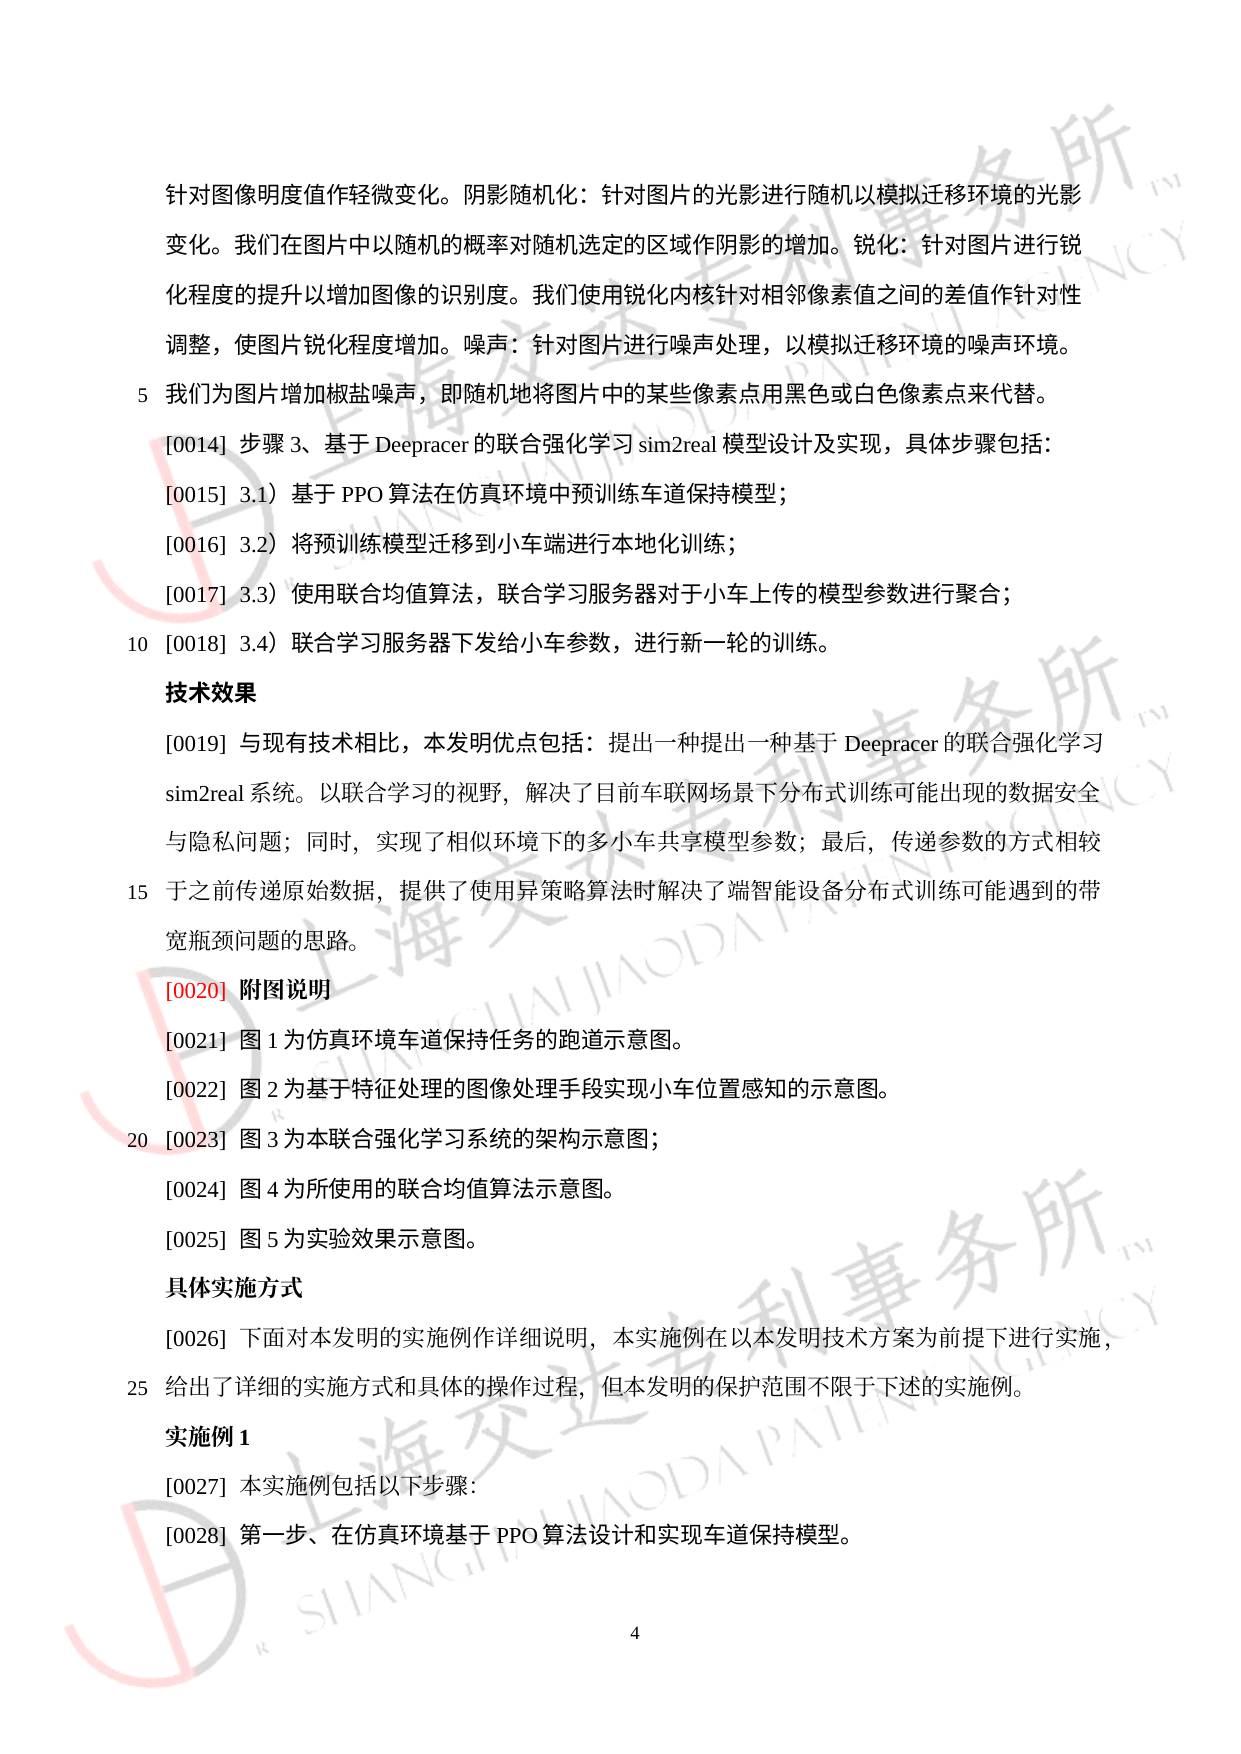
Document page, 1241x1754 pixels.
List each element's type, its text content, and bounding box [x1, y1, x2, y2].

list 图1为仿真环境车道保持任务的跑道示意图。 [165, 1021, 1104, 1055]
list 图4为所使用的联合均值算法示意图。 [165, 1171, 1104, 1204]
list 3.1）基于PPO算法在仿真环境中预训练车道保持模型； [165, 476, 1104, 509]
list 实施例1 [165, 1418, 1104, 1451]
list 3.2）将预训练模型迁移到小车端进行本地化训练； [165, 526, 1104, 559]
list 第一步、在仿真环境基于PPO算法设计和实现车道保持模型。 [165, 1517, 1104, 1551]
list 与现有技术相比，本发明优点包括：提出一种提出一种基于Deepracer的联合强化学习sim2real系统。以联合学习的视野，解决了目前车联网场景下分布式训练可能出现的数据安全与隐私问题；同时，实现了相似环境下的多小车共享模型参数；最后，传递参数的方式相较于之前传递原始数据，提供了使用异策略算法时解决了端智能设备分布式训练可能遇到的带宽瓶颈问题的思路。 [165, 725, 1104, 956]
list 3.3）使用联合均值算法，联合学习服务器对于小车上传的模型参数进行聚合； [165, 576, 1104, 609]
list 图5为实验效果示意图。 [165, 1221, 1104, 1254]
list 图3为本联合强化学习系统的架构示意图； [165, 1121, 1104, 1154]
list 步骤3、基于Deepracer的联合强化学习sim2real模型设计及实现，具体步骤包括： [165, 426, 1104, 459]
list 附图说明 [165, 972, 1104, 1005]
list 下面对本发明的实施例作详细说明，本实施例在以本发明技术方案为前提下进行实施，给出了详细的实施方式和具体的操作过程，但本发明的保护范围不限于下述的实施例。 [165, 1320, 1104, 1402]
list 具体实施方式 [165, 1270, 1104, 1303]
list 3.4）联合学习服务器下发给小车参数，进行新一轮的训练。 [165, 625, 1104, 658]
list 本实施例包括以下步骤： [165, 1468, 1104, 1501]
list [165, 177, 1104, 409]
list 技术效果 [165, 675, 1104, 708]
list 图2为基于特征处理的图像处理手段实现小车位置感知的示意图。 [165, 1071, 1104, 1104]
